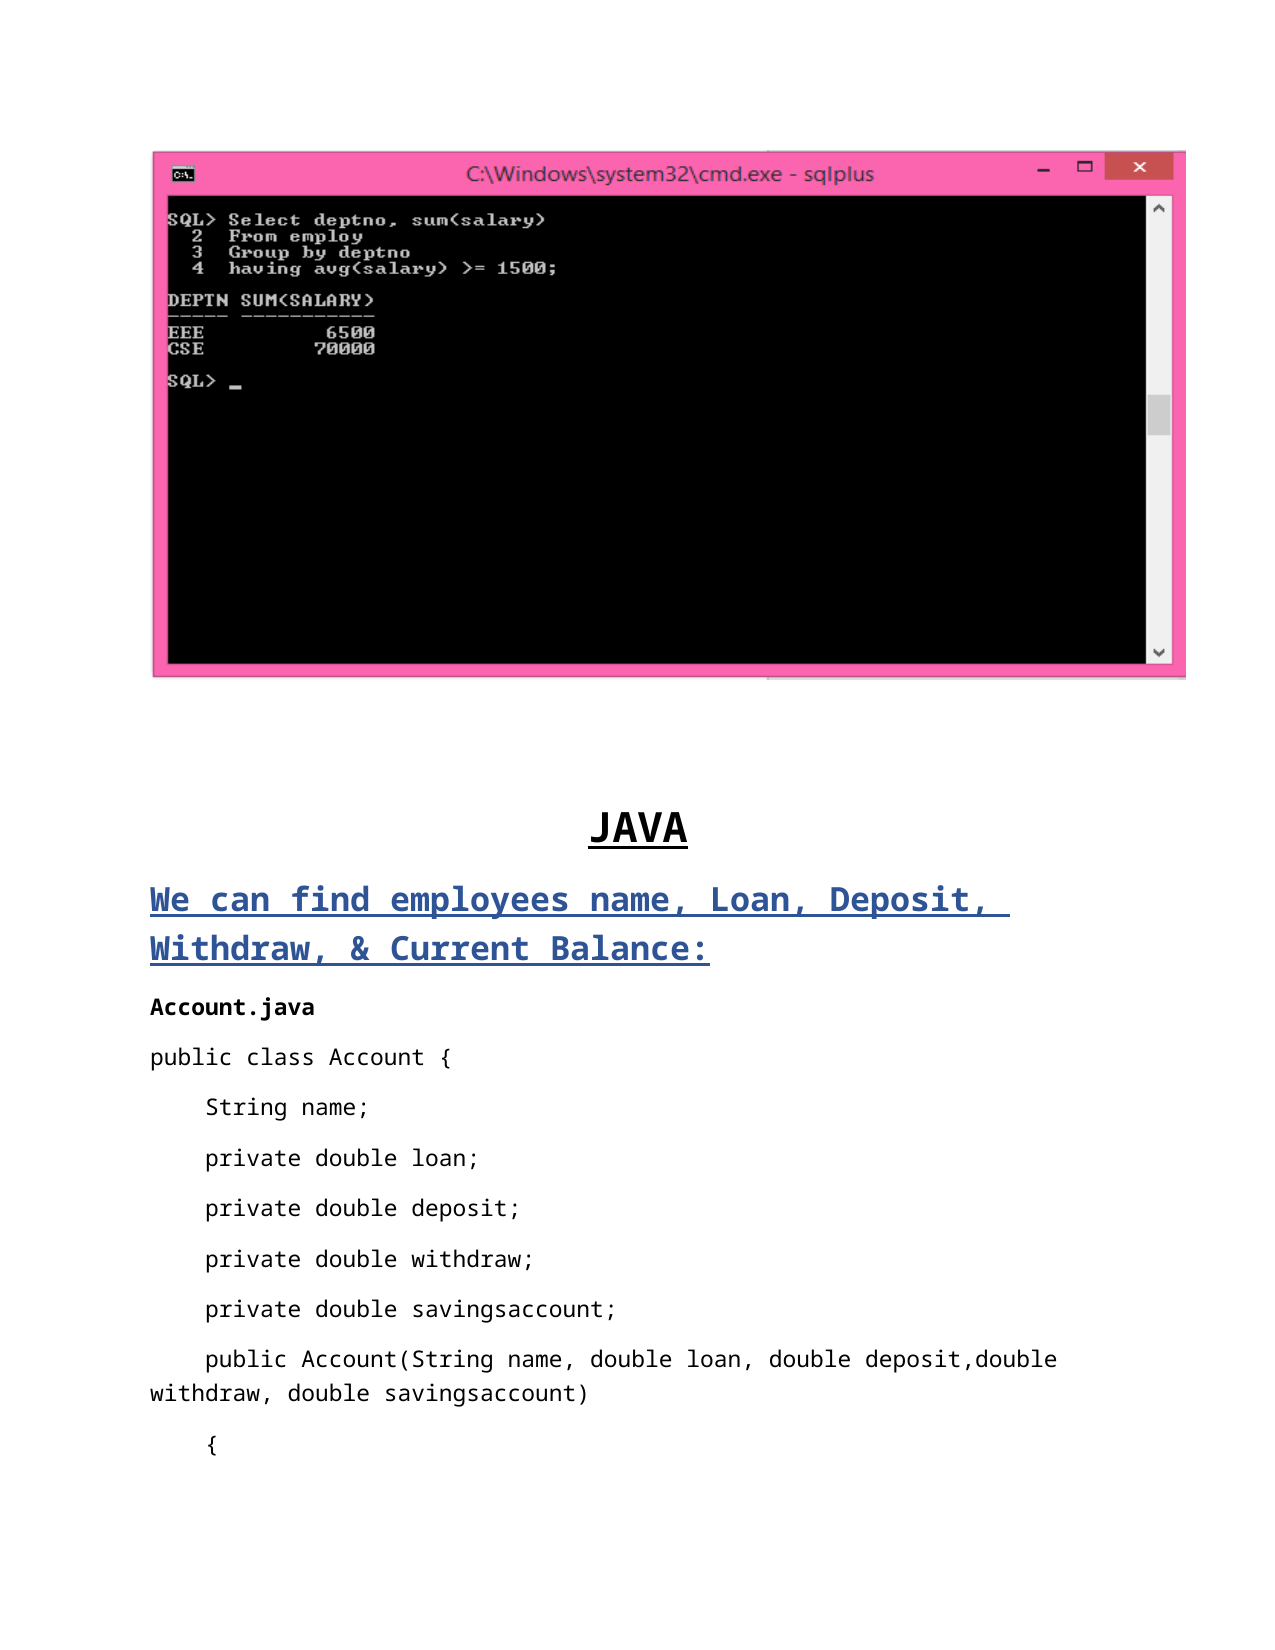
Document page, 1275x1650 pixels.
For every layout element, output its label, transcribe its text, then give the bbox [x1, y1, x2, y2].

text private double loan; [150, 1142, 1125, 1173]
text { [150, 1428, 1125, 1459]
text Account.java [150, 991, 1125, 1022]
text public Account(String name, double loan, double deposit,double withdraw, double savingsaccount) [150, 1343, 1125, 1408]
text We can find employees name, Loan, Deposit, Withdraw, & Current Balance: [150, 876, 1125, 970]
text private double deposit; [150, 1192, 1125, 1223]
text public class Account { [150, 1041, 1125, 1072]
text private double savingsaccount; [150, 1293, 1125, 1324]
text String name; [150, 1091, 1125, 1123]
picture [150, 150, 1186, 680]
text private double withdraw; [150, 1243, 1125, 1274]
text JAVA [150, 798, 1125, 855]
